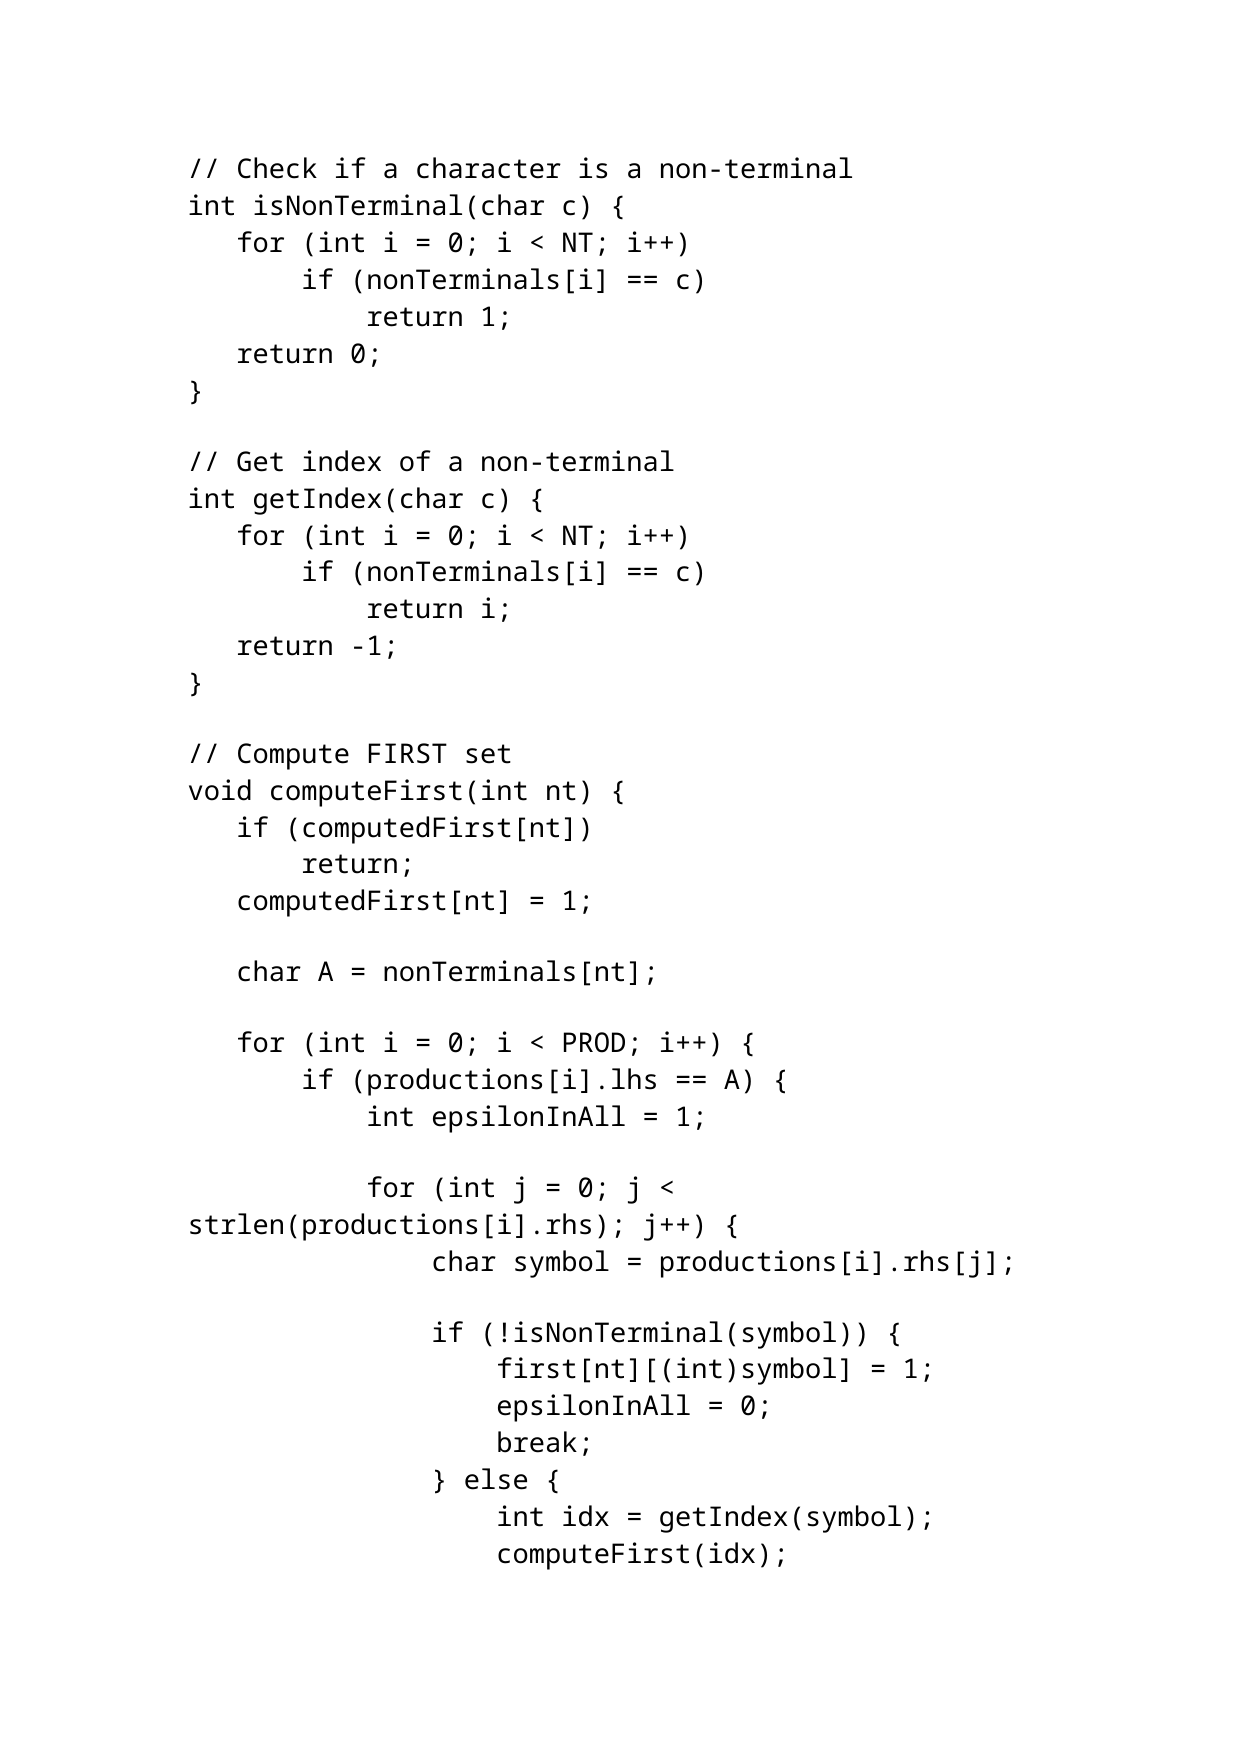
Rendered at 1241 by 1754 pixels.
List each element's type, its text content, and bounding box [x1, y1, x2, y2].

text if (!isNonTerminal(symbol)) { [187, 1313, 1053, 1350]
text void computeFirst(int nt) { [187, 771, 1053, 808]
text return 0; [187, 334, 1053, 371]
text for (int i = 0; i < NT; i++) [187, 516, 1053, 553]
text return -1; [187, 627, 1053, 663]
text break; [187, 1424, 1053, 1461]
text computeFirst(idx); [187, 1534, 1053, 1571]
text if (nonTerminals[i] == c) [187, 553, 1053, 590]
text } [187, 371, 1053, 408]
text first[nt][(int)symbol] = 1; [187, 1350, 1053, 1387]
text } else { [187, 1461, 1053, 1497]
text computedFirst[nt] = 1; [187, 882, 1053, 919]
text char A = nonTerminals[nt]; [187, 953, 1053, 990]
text epsilonInAll = 0; [187, 1387, 1053, 1424]
text int epsilonInAll = 1; [187, 1097, 1053, 1134]
text return 1; [187, 297, 1053, 334]
text int getIndex(char c) { [187, 479, 1053, 516]
text return; [187, 845, 1053, 882]
text for (int i = 0; i < NT; i++) [187, 224, 1053, 261]
text // Check if a character is a non-terminal [187, 150, 1053, 187]
text } [187, 663, 1053, 700]
text char symbol = productions[i].rhs[j]; [187, 1242, 1053, 1279]
text for (int i = 0; i < PROD; i++) { [187, 1024, 1053, 1061]
text if (computedFirst[nt]) [187, 808, 1053, 845]
text int isNonTerminal(char c) { [187, 187, 1053, 224]
text // Compute FIRST set [187, 734, 1053, 771]
text return i; [187, 590, 1053, 627]
text for (int j = 0; j < strlen(productions[i].rhs); j++) { [187, 1168, 1053, 1242]
text if (productions[i].lhs == A) { [187, 1061, 1053, 1097]
text int idx = getIndex(symbol); [187, 1497, 1053, 1534]
text // Get index of a non-terminal [187, 442, 1053, 479]
text if (nonTerminals[i] == c) [187, 261, 1053, 297]
